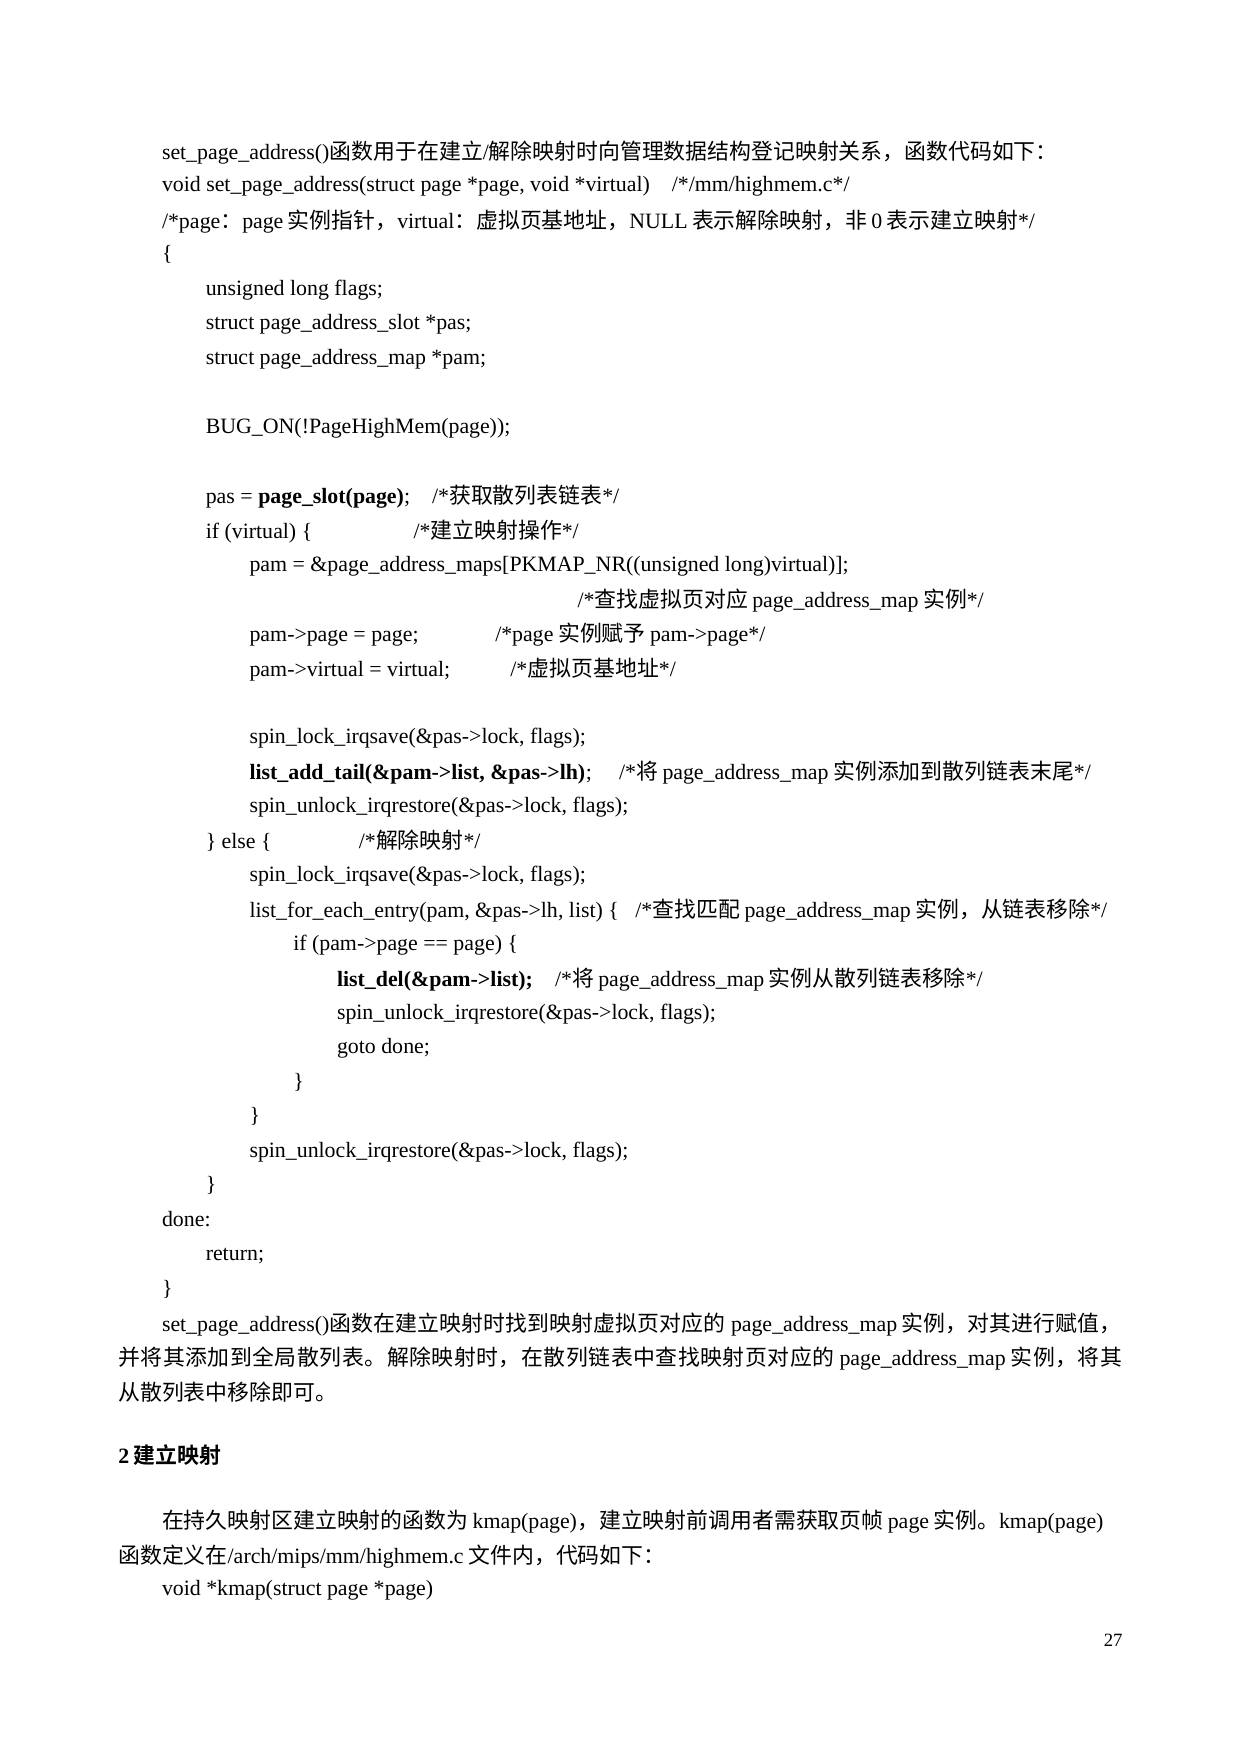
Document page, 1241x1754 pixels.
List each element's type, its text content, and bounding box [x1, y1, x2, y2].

text void set_page_address(struct page *page, void *virtual) /*/mm/highmem.c*/ [118, 167, 1122, 201]
text spin_lock_irqsave(&pas->lock, flags); [118, 718, 1122, 753]
text goto done; [118, 1029, 1122, 1063]
text } [118, 1167, 1122, 1201]
text } else { /*解除映射*/ [118, 822, 1122, 856]
text } [118, 1098, 1122, 1132]
text } [118, 1063, 1122, 1098]
text void *kmap(struct page *page) [118, 1571, 1122, 1605]
text spin_unlock_irqrestore(&pas->lock, flags); [118, 994, 1122, 1029]
text pam = &page_address_maps[PKMAP_NR((unsigned long)virtual)]; [118, 546, 1122, 581]
text /*查找虚拟页对应page_address_map实例*/ [118, 581, 1122, 615]
text spin_unlock_irqrestore(&pas->lock, flags); [118, 1132, 1122, 1167]
text done: [118, 1201, 1122, 1236]
text list_for_each_entry(pam, &pas->lh, list) { /*查找匹配page_address_map实例，从链表移除*/ [118, 891, 1122, 925]
text struct page_address_slot *pas; [118, 305, 1122, 339]
text /*page：page实例指针，virtual：虚拟页基地址，NULL表示解除映射，非0表示建立映射*/ [118, 201, 1122, 236]
text BUG_ON(!PageHighMem(page)); [118, 408, 1122, 443]
text list_add_tail(&pam->list, &pas->lh); /*将page_address_map实例添加到散列链表末尾*/ [118, 753, 1122, 787]
text { [118, 236, 1122, 270]
text if (virtual) { /*建立映射操作*/ [118, 512, 1122, 546]
text set_page_address()函数用于在建立/解除映射时向管理数据结构登记映射关系，函数代码如下： [118, 132, 1122, 167]
text spin_lock_irqsave(&pas->lock, flags); [118, 856, 1122, 891]
text spin_unlock_irqrestore(&pas->lock, flags); [118, 787, 1122, 822]
text list_del(&pam->list); /*将page_address_map实例从散列链表移除*/ [118, 960, 1122, 994]
text return; [118, 1236, 1122, 1270]
text unsigned long flags; [118, 270, 1122, 305]
text pam->virtual = virtual; /*虚拟页基地址*/ [118, 649, 1122, 684]
text struct page_address_map *pam; [118, 339, 1122, 374]
text } [118, 1270, 1122, 1304]
text 在持久映射区建立映射的函数为kmap(page)，建立映射前调用者需获取页帧page实例。kmap(page)函数定义在/arch/mips/mm/highmem.c文件内，代码如下： [118, 1502, 1122, 1571]
subtitle 2建立映射 [118, 1437, 1122, 1472]
text pas = page_slot(page); /*获取散列表链表*/ [118, 477, 1122, 512]
text set_page_address()函数在建立映射时找到映射虚拟页对应的page_address_map实例，对其进行赋值，并将其添加到全局散列表。解除映射时，在散列链表中查找映射页对应的page_address_map实例，将其从散列表中移除即可。 [118, 1304, 1122, 1408]
text if (pam->page == page) { [118, 925, 1122, 960]
text pam->page = page; /*page实例赋予pam->page*/ [118, 615, 1122, 649]
